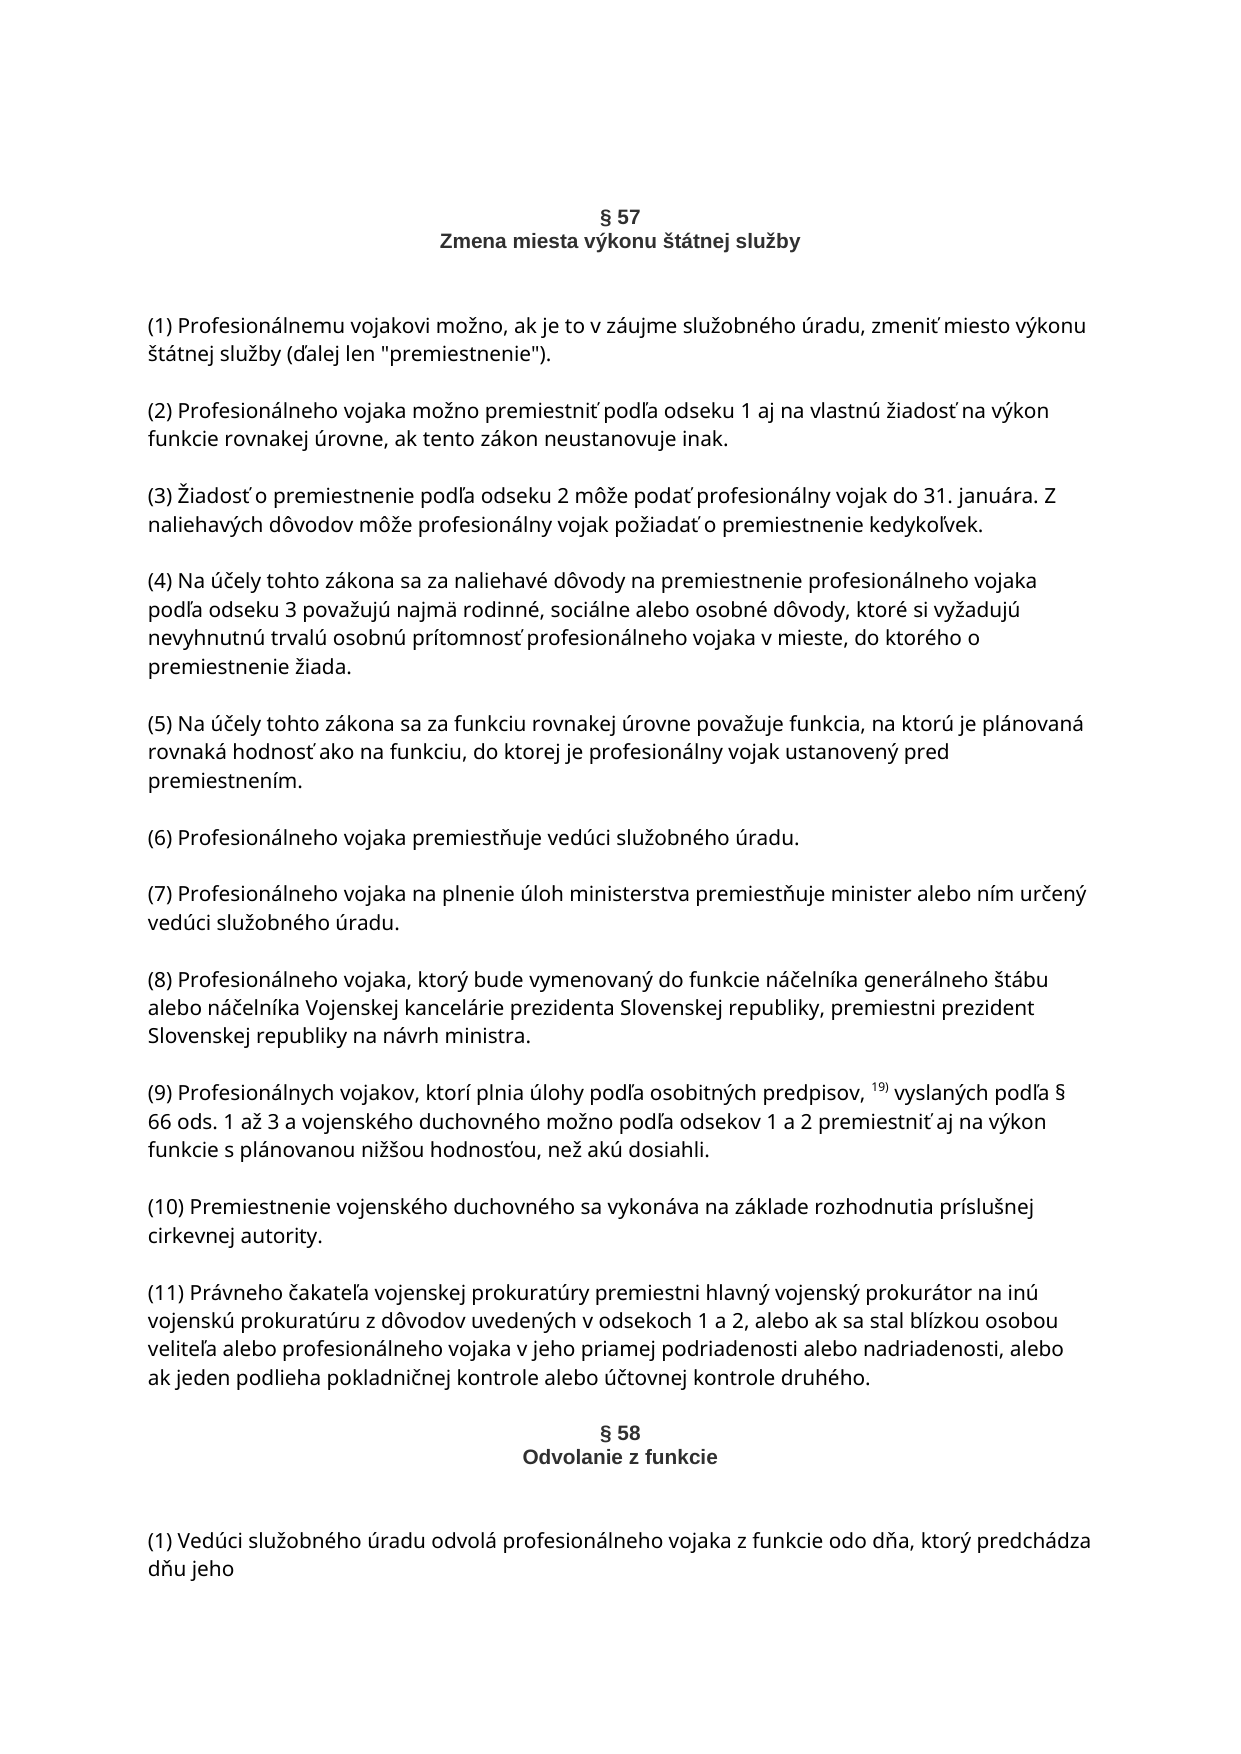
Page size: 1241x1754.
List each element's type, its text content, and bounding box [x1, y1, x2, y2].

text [148, 1498, 1093, 1583]
text § 57 Zmena miesta výkonu štátnej služby [148, 205, 1093, 253]
text § 58 Odvolanie z funkcie [148, 1421, 1093, 1468]
text (1) Profesionálnemu vojakovi možno, ak je to v záujme služobného úradu, zmeniť miesto výkonu štátnej služby (ďalej len "premiestnenie"). (2) Profesionálneho vojaka možno premiestniť podľa odseku 1 aj na vlastnú žiadosť na výkon funkcie rovnakej úrovne, ak tento zákon neustanovuje inak. (3) Žiadosť o premiestnenie podľa odseku 2 môže podať profesionálny vojak do 31. januára. Z naliehavých dôvodov môže profesionálny vojak požiadať o premiestnenie kedykoľvek. (4) Na účely tohto zákona sa za naliehavé dôvody na premiestnenie profesionálneho vojaka podľa odseku 3 považujú najmä rodinné, sociálne alebo osobné dôvody, ktoré si vyžadujú nevyhnutnú trvalú osobnú prítomnosť profesionálneho vojaka v mieste, do ktorého o premiestnenie žiada. (5) Na účely tohto zákona sa za funkciu rovnakej úrovne považuje funkcia, na ktorú je plánovaná rovnaká hodnosť ako na funkciu, do ktorej je profesionálny vojak ustanovený pred premiestnením. (6) Profesionálneho vojaka premiestňuje vedúci služobného úradu. (7) Profesionálneho vojaka na plnenie úloh ministerstva premiestňuje minister alebo ním určený vedúci služobného úradu. (8) Profesionálneho vojaka, ktorý bude vymenovaný do funkcie náčelníka generálneho štábu alebo náčelníka Vojenskej kancelárie prezidenta Slovenskej republiky, premiestni prezident Slovenskej republiky na návrh ministra. (9) Profesionálnych vojakov, ktorí plnia úlohy podľa osobitných predpisov, 19) vyslaných podľa § 66 ods. 1 až 3 a vojenského duchovného možno podľa odsekov 1 a 2 premiestniť aj na výkon funkcie s plánovanou nižšou hodnosťou, než akú dosiahli. (10) Premiestnenie vojenského duchovného sa vykonáva na základe rozhodnutia príslušnej cirkevnej autority. (11) Právneho čakateľa vojenskej prokuratúry premiestni hlavný vojenský prokurátor na inú vojenskú prokuratúru z dôvodov uvedených v odsekoch 1 a 2, alebo ak sa stal blízkou osobou veliteľa alebo profesionálneho vojaka v jeho priamej podriadenosti alebo nadriadenosti, alebo ak jeden podlieha pokladničnej kontrole alebo účtovnej kontrole druhého. [148, 282, 1093, 1391]
